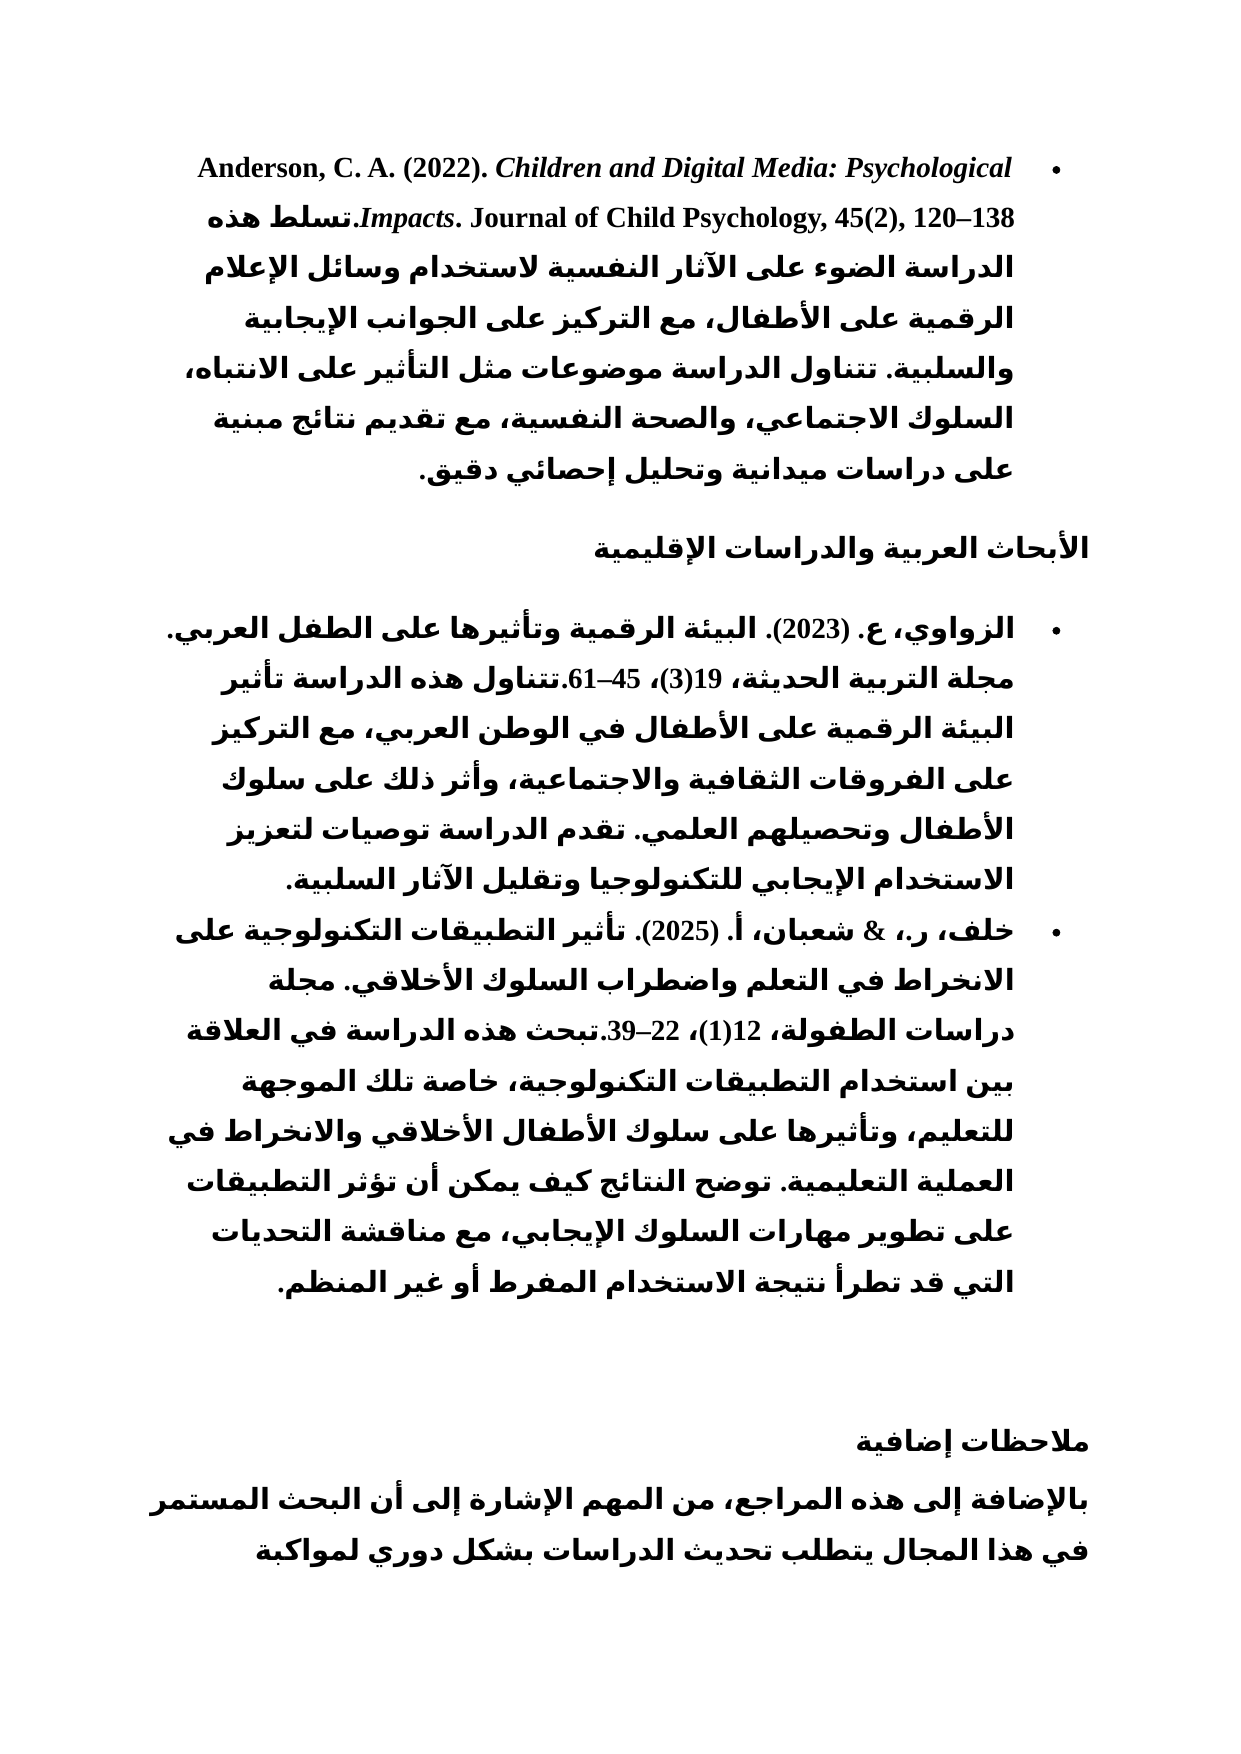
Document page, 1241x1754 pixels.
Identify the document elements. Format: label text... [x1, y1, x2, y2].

list Anderson, C. A. (2022). Children and Digital Media: Psychological Impacts. Journal of Child Psychology, 45(2), 120–138.تسلط هذه الدراسة الضوء على الآثار النفسية لاستخدام وسائل الإعلام الرقمية على الأطفال، مع التركيز على الجوانب الإيجابية والسلبية. تتناول الدراسة موضوعات مثل التأثير على الانتباه، السلوك الاجتماعي، والصحة النفسية، مع تقديم نتائج مبنية على دراسات ميدانية وتحليل إحصائي دقيق. [150, 150, 1053, 485]
list الزواوي، ع. (2023). البيئة الرقمية وتأثيرها على الطفل العربي. مجلة التربية الحديثة، 19(3)، 45–61.تتناول هذه الدراسة تأثير البيئة الرقمية على الأطفال في الوطن العربي، مع التركيز على الفروقات الثقافية والاجتماعية، وأثر ذلك على سلوك الأطفال وتحصيلهم العلمي. تقدم الدراسة توصيات لتعزيز الاستخدام الإيجابي للتكنولوجيا وتقليل الآثار السلبية. [150, 611, 1053, 896]
subtitle ملاحظات إضافية [150, 1424, 1090, 1457]
subtitle الأبحاث العربية والدراسات الإقليمية [150, 531, 1090, 565]
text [150, 1482, 1090, 1566]
list خلف، ر.، & شعبان، أ. (2025). تأثير التطبيقات التكنولوجية على الانخراط في التعلم واضطراب السلوك الأخلاقي. مجلة دراسات الطفولة، 12(1)، 22–39.تبحث هذه الدراسة في العلاقة بين استخدام التطبيقات التكنولوجية، خاصة تلك الموجهة للتعليم، وتأثيرها على سلوك الأطفال الأخلاقي والانخراط في العملية التعليمية. توضح النتائج كيف يمكن أن تؤثر التطبيقات على تطوير مهارات السلوك الإيجابي، مع مناقشة التحديات التي قد تطرأ نتيجة الاستخدام المفرط أو غير المنظم. [150, 913, 1053, 1298]
